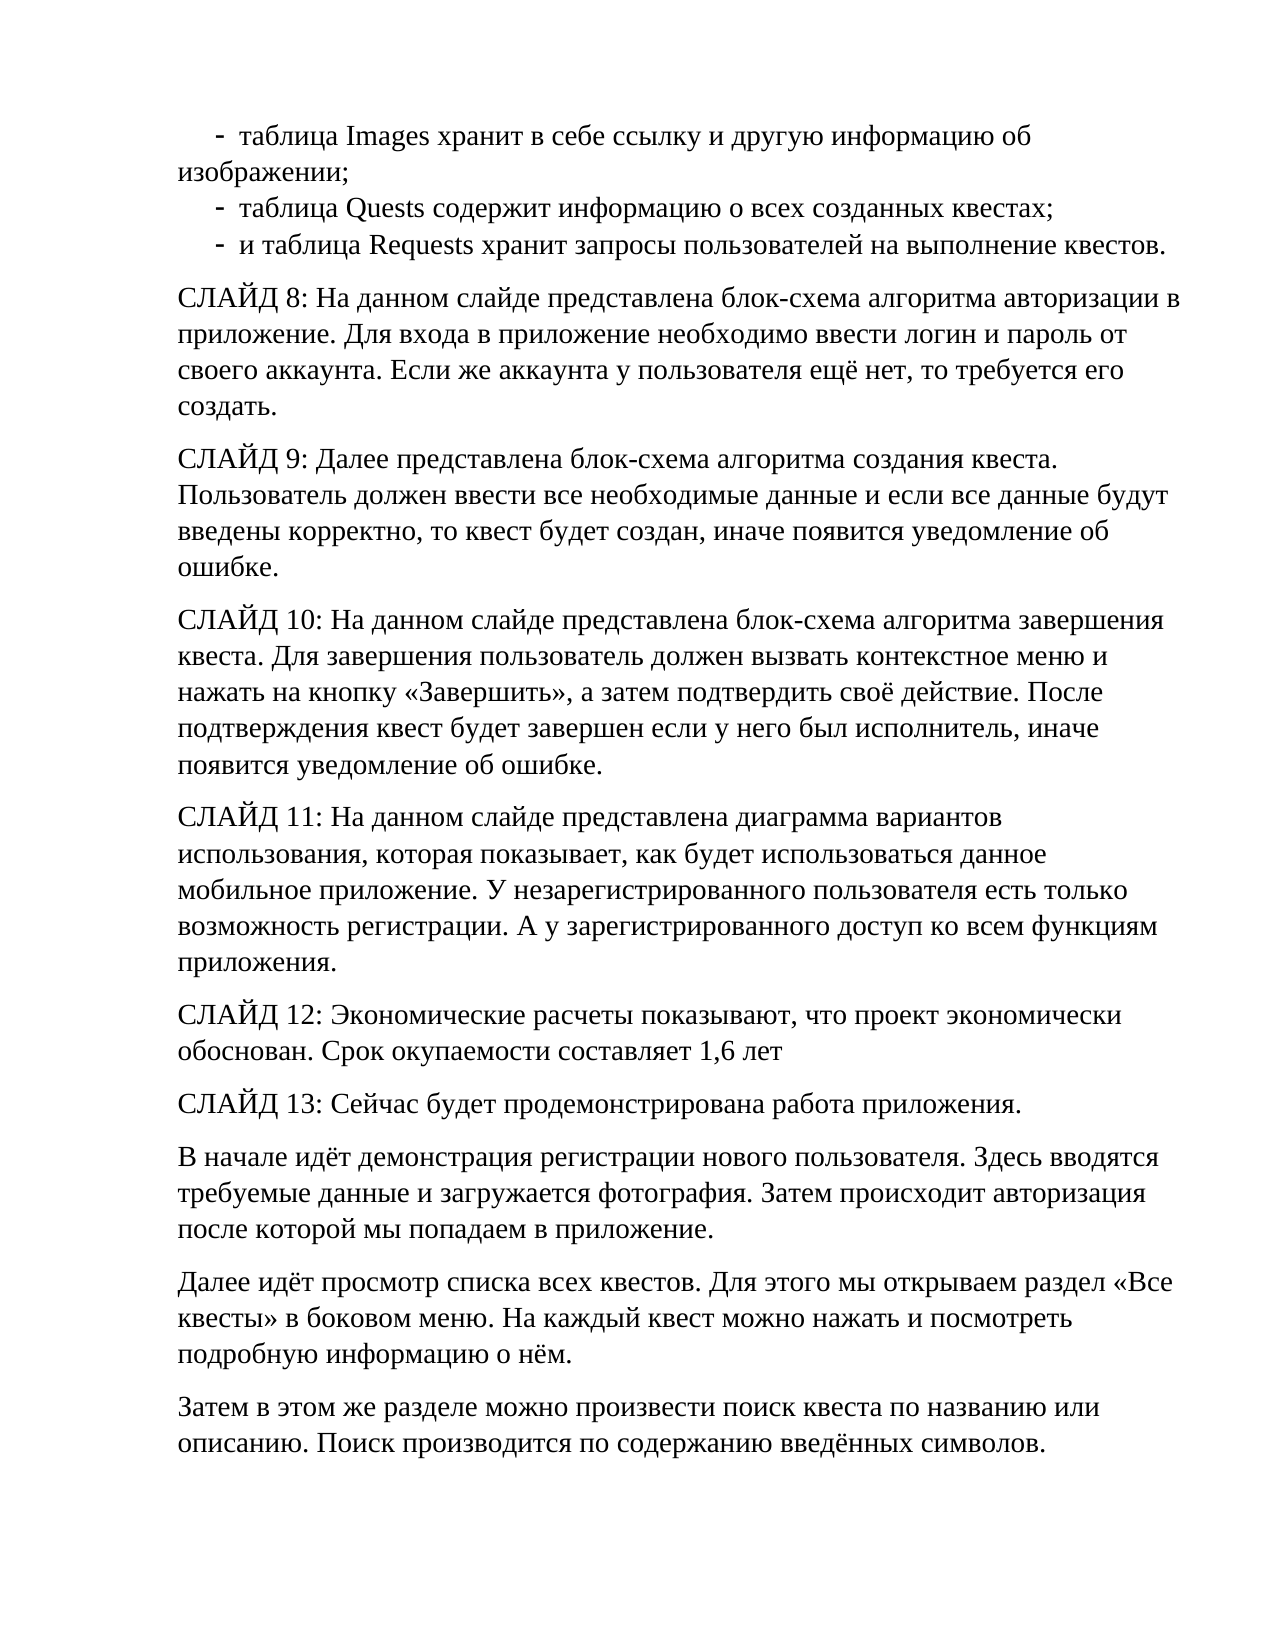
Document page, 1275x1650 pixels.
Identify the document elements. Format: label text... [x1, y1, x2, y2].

list таблица Images хранит в себе ссылку и другую информацию об изображении; [177, 118, 1186, 188]
text В начале идёт демонстрация регистрации нового пользователя. Здесь вводятся требуемые данные и загружается фотография. Затем происходит авторизация после которой мы попадаем в приложение. [177, 1139, 1186, 1244]
text СЛАЙД 8: На данном слайде представлена блок-схема алгоритма авторизации в приложение. Для входа в приложение необходимо ввести логин и пароль от своего аккаунта. Если же аккаунта у пользователя ещё нет, то требуется его создать. [177, 280, 1186, 422]
text Далее идёт просмотр списка всех квестов. Для этого мы открываем раздел «Все квесты» в боковом меню. На каждый квест можно нажать и посмотреть подробную информацию о нём. [177, 1264, 1186, 1370]
text СЛАЙД 13: Сейчас будет продемонстрирована работа приложения. [177, 1086, 1186, 1119]
list таблица Quests содержит информацию о всех созданных квестах; [177, 191, 1186, 224]
text СЛАЙД 12: Экономические расчеты показывают, что проект экономически обоснован. Срок окупаемости составляет 1,6 лет [177, 997, 1186, 1067]
text СЛАЙД 10: На данном слайде представлена блок-схема алгоритма завершения квеста. Для завершения пользователь должен вызвать контекстное меню и нажать на кнопку «Завершить», а затем подтвердить своё действие. После подтверждения квест будет завершен если у него был исполнитель, иначе появится уведомление об ошибке. [177, 602, 1186, 780]
text СЛАЙД 9: Далее представлена блок-схема алгоритма создания квеста. Пользователь должен ввести все необходимые данные и если все данные будут введены корректно, то квест будет создан, иначе появится уведомление об ошибке. [177, 441, 1186, 583]
text СЛАЙД 11: На данном слайде представлена диаграмма вариантов использования, которая показывает, как будет использоваться данное мобильное приложение. У незарегистрированного пользователя есть только возможность регистрации. А у зарегистрированного доступ ко всем функциям приложения. [177, 799, 1186, 978]
text Затем в этом же разделе можно произвести поиск квеста по названию или описанию. Поиск производится по содержанию введённых символов. [177, 1389, 1186, 1459]
list и таблица Requests хранит запросы пользователей на выполнение квестов. [177, 227, 1186, 260]
